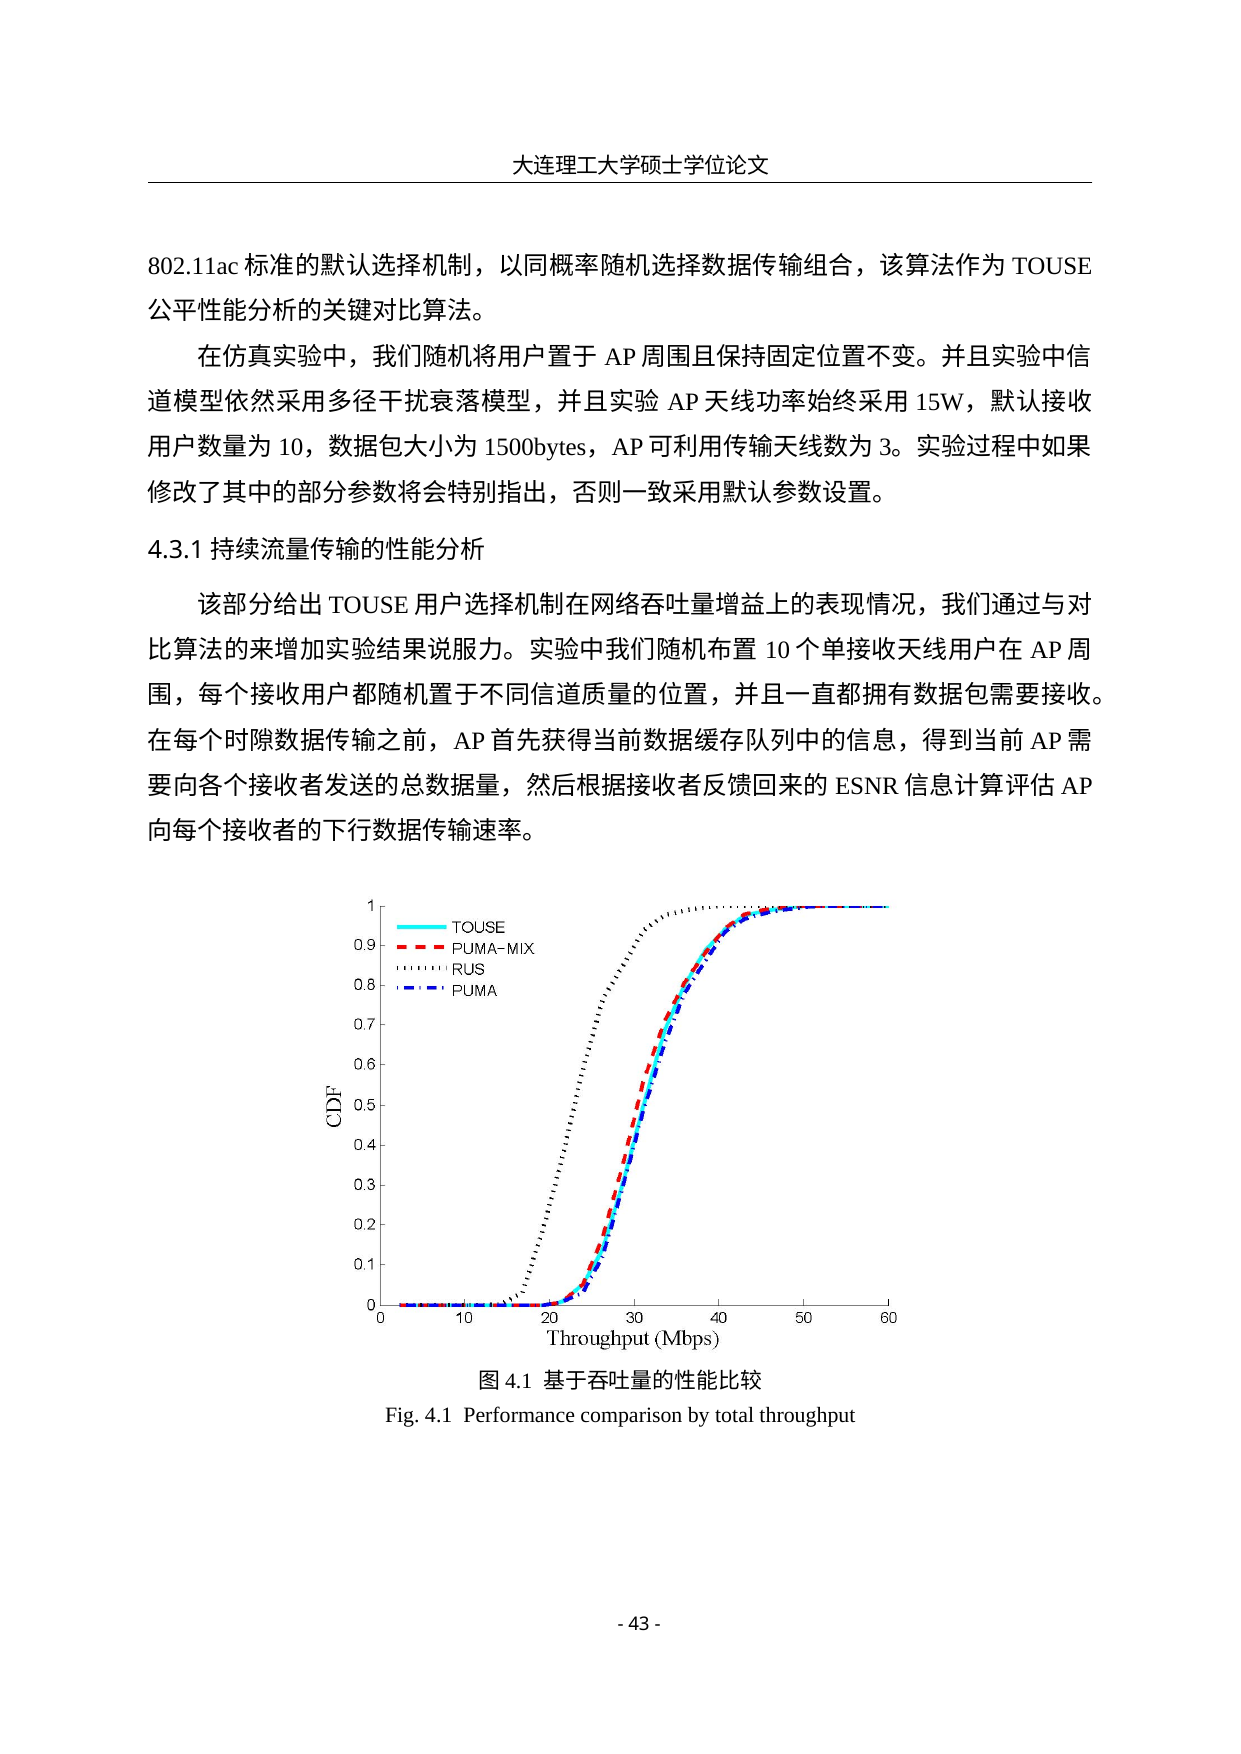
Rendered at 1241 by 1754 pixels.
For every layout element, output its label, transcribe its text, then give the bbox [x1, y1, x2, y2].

text 图4.1 基于吞吐量的性能比较 [148, 1363, 1092, 1394]
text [148, 246, 1092, 327]
text Fig. 4.1 Performance comparison by total throughput [148, 1402, 1092, 1428]
text 该部分给出TOUSE用户选择机制在网络吞吐量增益上的表现情况，我们通过与对比算法的来增加实验结果说服力。实验中我们随机布置10个单接收天线用户在AP周围，每个接收用户都随机置于不同信道质量的位置，并且一直都拥有数据包需要接收。在每个时隙数据传输之前，AP首先获得当前数据缓存队列中的信息，得到当前AP需要向各个接收者发送的总数据量，然后根据接收者反馈回来的ESNR信息计算评估AP向每个接收者的下行数据传输速率。 [148, 584, 1092, 847]
text 在仿真实验中，我们随机将用户置于AP周围且保持固定位置不变。并且实验中信道模型依然采用多径干扰衰落模型，并且实验AP天线功率始终采用15W，默认接收用户数量为10，数据包大小为1500bytes，AP可利用传输天线数为3。实验过程中如果修改了其中的部分参数将会特别指出，否则一致采用默认参数设置。 [148, 336, 1092, 508]
picture [314, 892, 926, 1356]
subtitle 4.3.1 持续流量传输的性能分析 [148, 530, 1092, 566]
